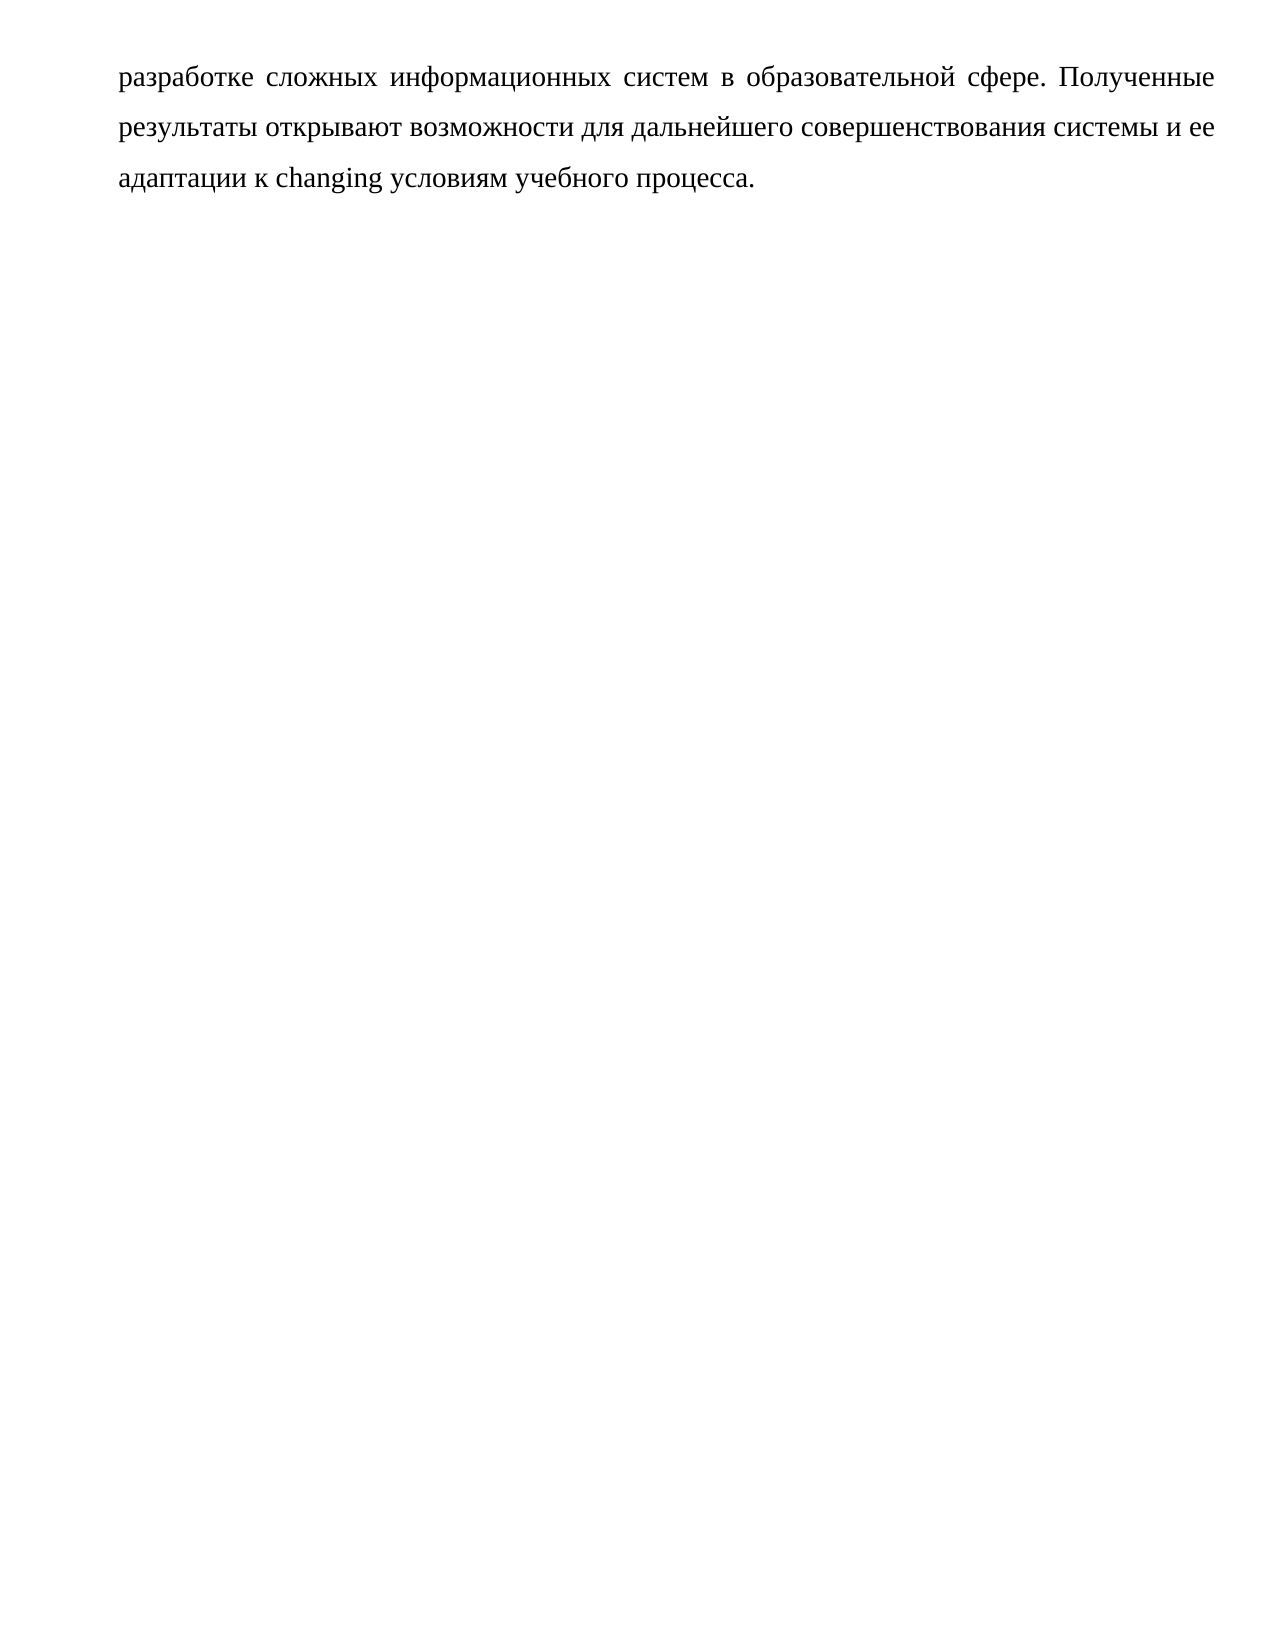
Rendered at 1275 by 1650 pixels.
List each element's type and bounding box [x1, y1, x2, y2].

text [118, 59, 1216, 193]
